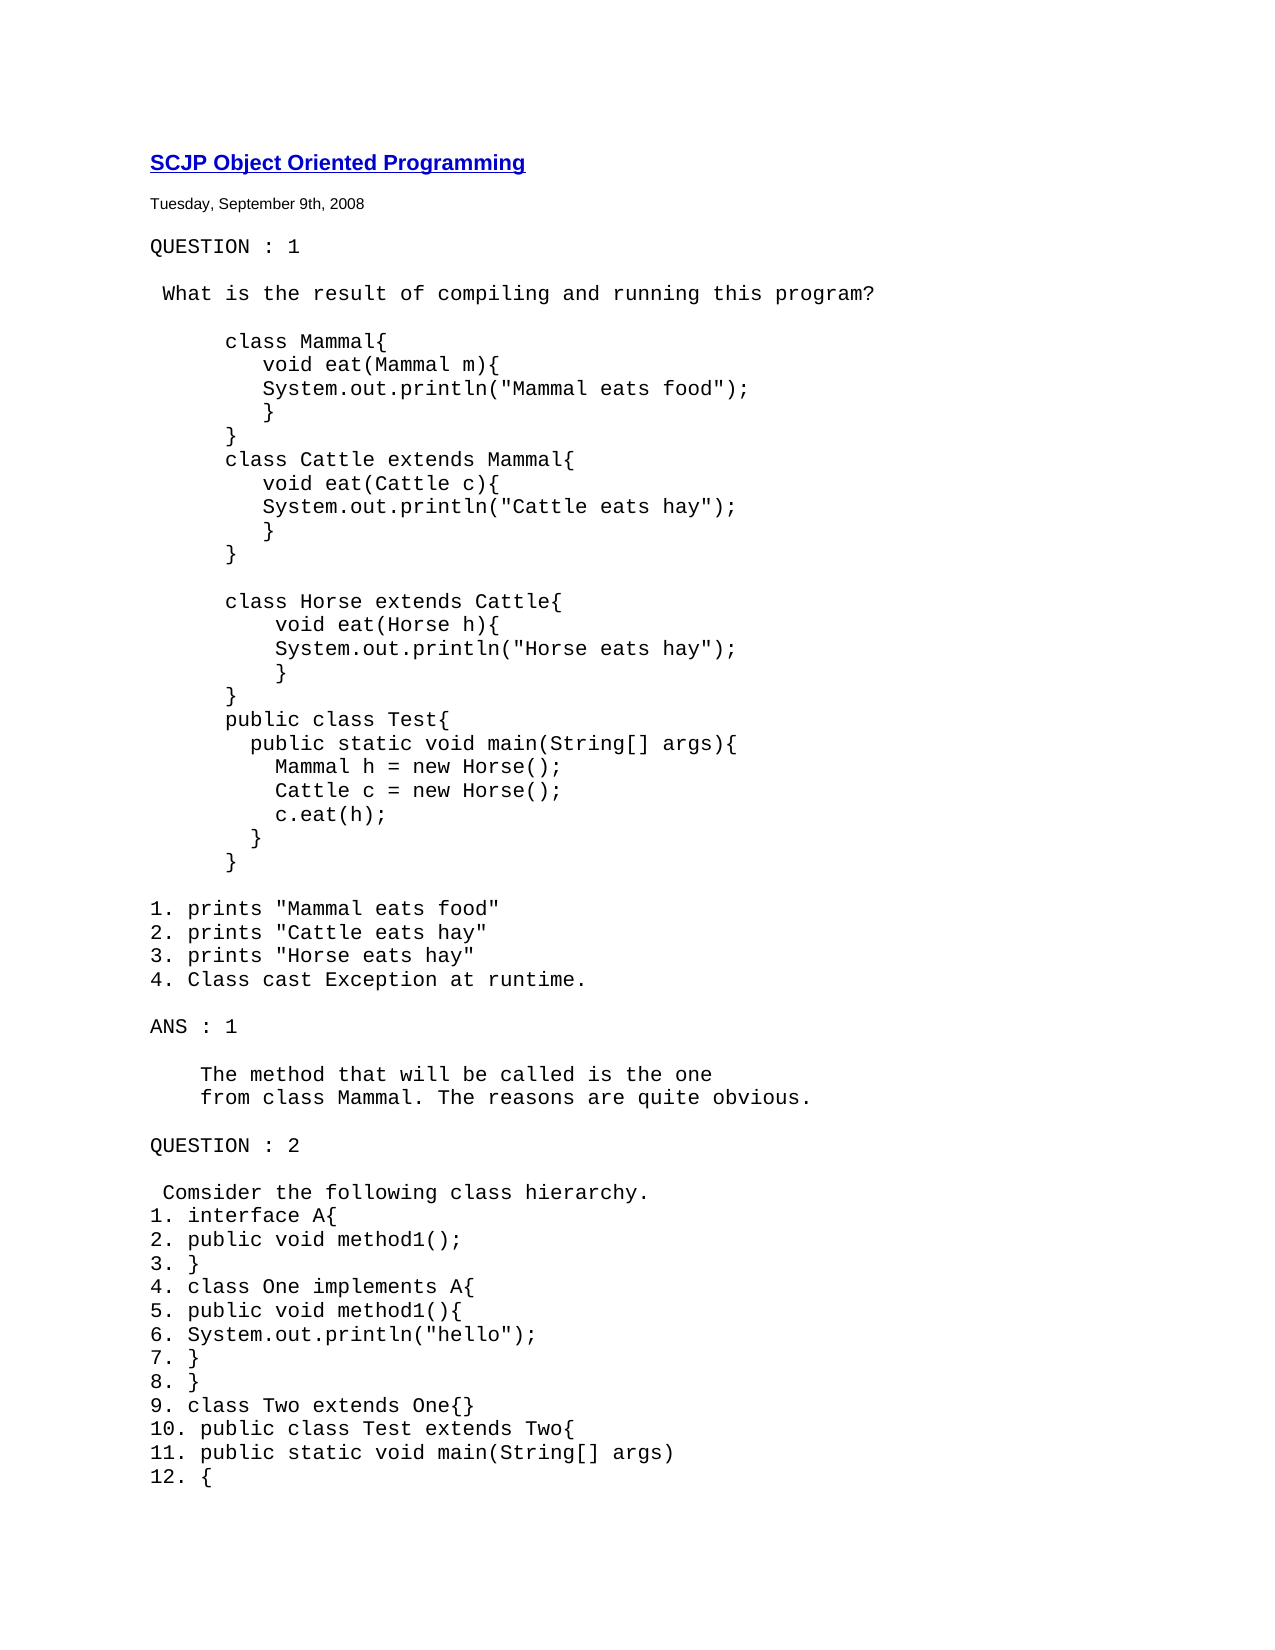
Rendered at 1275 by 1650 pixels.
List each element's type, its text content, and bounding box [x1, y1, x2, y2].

text 10. public class Test extends Two{ [150, 1418, 1125, 1442]
text 3. prints "Horse eats hay" [150, 945, 1125, 969]
text 4. Class cast Exception at runtime. [150, 969, 1125, 993]
text Comsider the following class hierarchy. [150, 1182, 1125, 1206]
text } [150, 685, 1125, 709]
text Cattle c = new Horse(); [150, 780, 1125, 803]
text 7. } [150, 1347, 1125, 1371]
text 11. public static void main(String[] args) [150, 1442, 1125, 1466]
subtitle SCJP Object Oriented Programming [150, 150, 1125, 175]
text System.out.println("Cattle eats hay"); [150, 496, 1125, 520]
text class Mammal{ [150, 331, 1125, 354]
text class Cattle extends Mammal{ [150, 449, 1125, 472]
text } [150, 425, 1125, 449]
text Tuesday, September 9th, 2008 [150, 194, 1125, 213]
text void eat(Mammal m){ [150, 354, 1125, 378]
text 8. } [150, 1371, 1125, 1395]
text 5. public void method1(){ [150, 1300, 1125, 1324]
text } [150, 851, 1125, 874]
text class Horse extends Cattle{ [150, 591, 1125, 614]
text c.eat(h); [150, 803, 1125, 827]
text QUESTION : 1 [150, 236, 1125, 260]
text 6. System.out.println("hello"); [150, 1324, 1125, 1347]
text } [150, 543, 1125, 567]
text 2. public void method1(); [150, 1229, 1125, 1253]
text 3. } [150, 1253, 1125, 1276]
text QUESTION : 2 [150, 1134, 1125, 1158]
text 2. prints "Cattle eats hay" [150, 922, 1125, 945]
text System.out.println("Horse eats hay"); [150, 638, 1125, 662]
text public static void main(String[] args){ [150, 733, 1125, 756]
text 1. interface A{ [150, 1206, 1125, 1229]
text } [150, 827, 1125, 851]
text 9. class Two extends One{} [150, 1395, 1125, 1418]
text } [150, 662, 1125, 685]
text 1. prints "Mammal eats food" [150, 898, 1125, 922]
text What is the result of compiling and running this program? [150, 283, 1125, 307]
text Mammal h = new Horse(); [150, 756, 1125, 780]
text void eat(Cattle c){ [150, 472, 1125, 496]
text } [150, 402, 1125, 425]
text public class Test{ [150, 709, 1125, 733]
text } [150, 520, 1125, 543]
text The method that will be called is the one [150, 1064, 1125, 1087]
text ANS : 1 [150, 1016, 1125, 1040]
text 12. { [150, 1466, 1125, 1489]
text from class Mammal. The reasons are quite obvious. [150, 1087, 1125, 1111]
text void eat(Horse h){ [150, 614, 1125, 638]
text System.out.println("Mammal eats food"); [150, 378, 1125, 402]
text 4. class One implements A{ [150, 1276, 1125, 1300]
